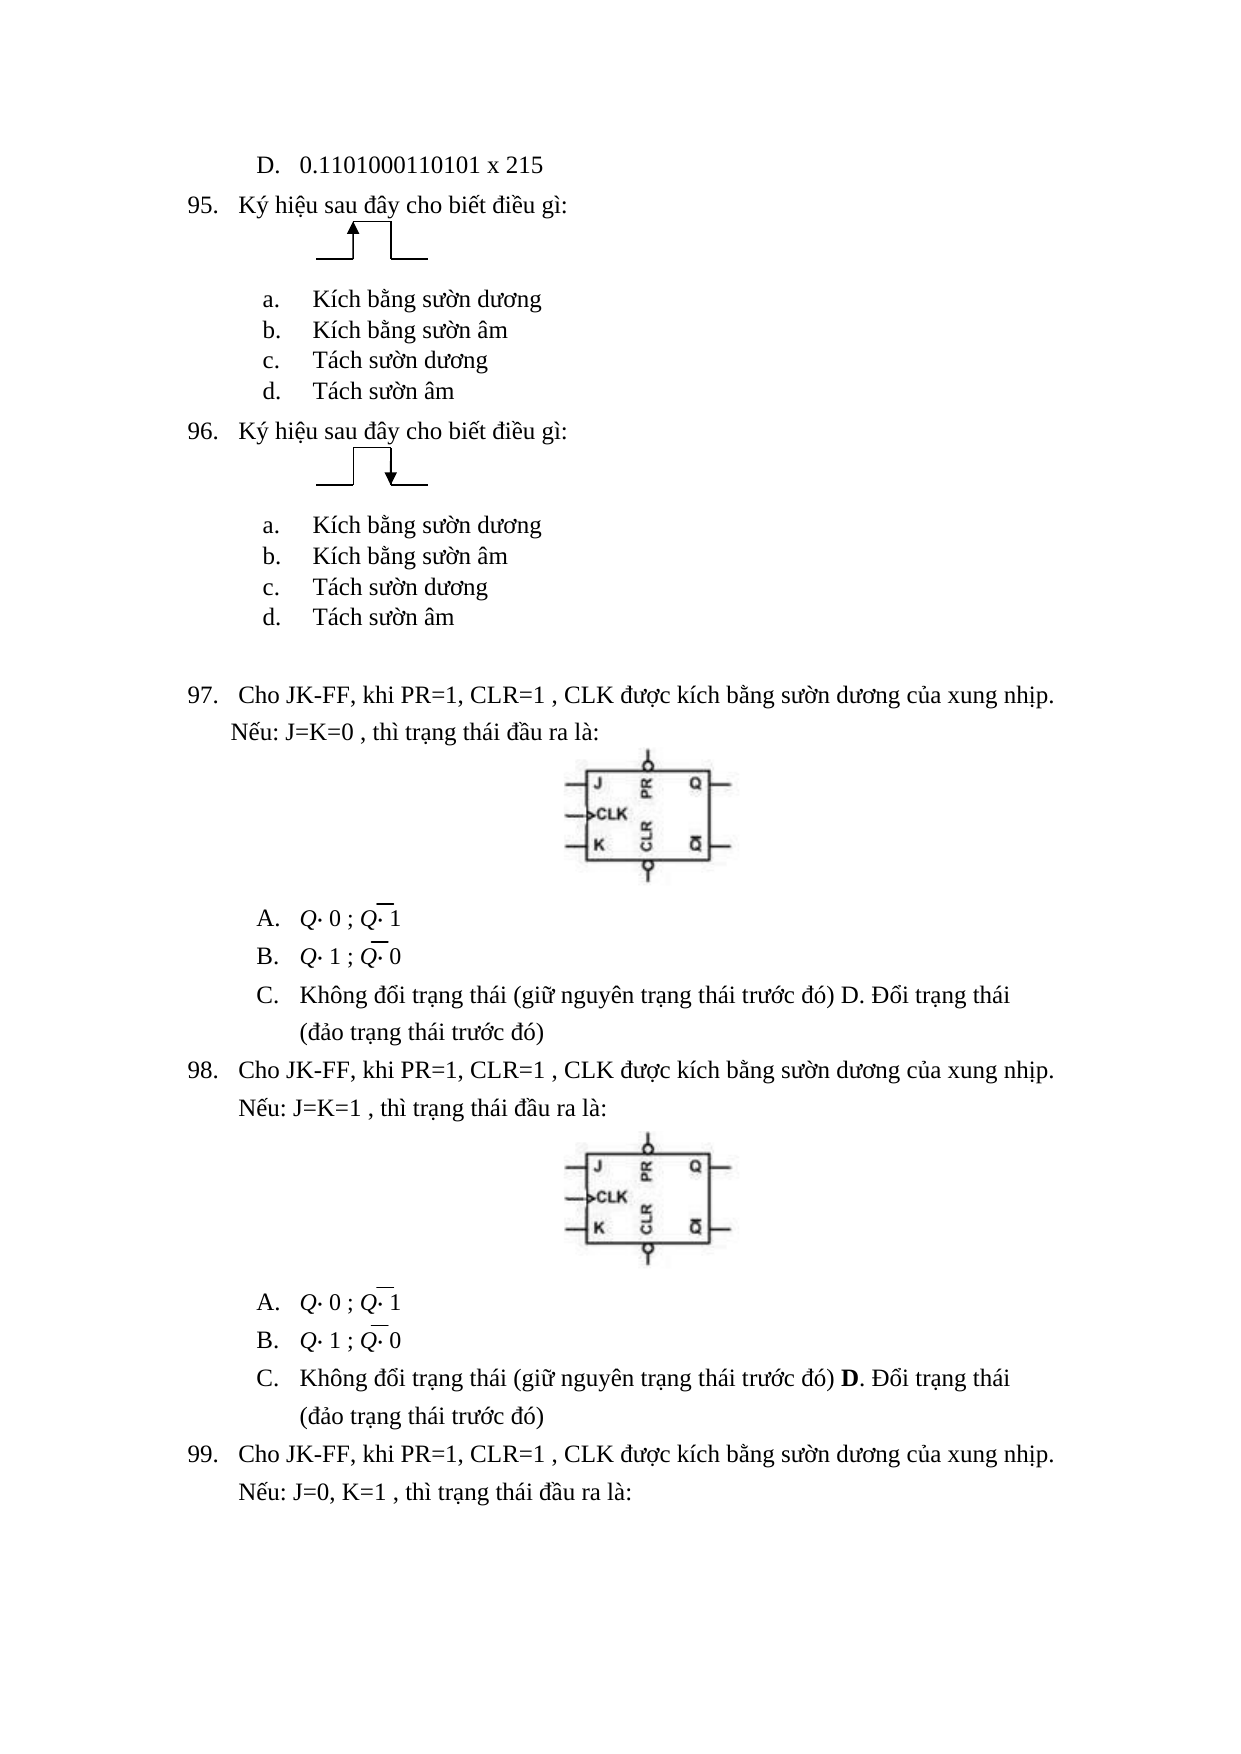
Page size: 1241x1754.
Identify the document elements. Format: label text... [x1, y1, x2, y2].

list Q 0 ; Q 1 [256, 1287, 1056, 1316]
list Không đổi trạng thái (giữ nguyên trạng thái trước đó) D. Đổi trạng thái (đảo trạng thái trước đó) [256, 1363, 1056, 1430]
list Kích bằng sườn âm [262, 315, 1056, 344]
text Nếu: J=K=0 , thì trạng thái đầu ra là: [188, 717, 1056, 746]
list Ký hiệu sau đây cho biết điều gì: [187, 190, 1056, 219]
list Q 0 ; Q 1 [256, 903, 1056, 933]
list Cho JK-FF, khi PR=1, CLR=1 , CLK được kích bằng sườn dương của xung nhịp. Nếu: J=0, K=1 , thì trạng thái đầu ra là: [187, 1439, 1056, 1506]
picture [563, 747, 740, 895]
list Q 1 ; Q 0 [256, 941, 1056, 971]
list Tách sườn âm [262, 602, 1056, 631]
list Tách sườn âm [262, 376, 1056, 405]
list Tách sườn dương [262, 572, 1056, 600]
list Kích bằng sườn dương [262, 511, 1056, 539]
picture [563, 1131, 740, 1278]
list Không đổi trạng thái (giữ nguyên trạng thái trước đó) D. Đổi trạng thái (đảo trạng thái trước đó) [256, 980, 1056, 1046]
list Cho JK-FF, khi PR=1, CLR=1 , CLK được kích bằng sườn dương của xung nhịp. Nếu: J=K=1 , thì trạng thái đầu ra là: [187, 1055, 1056, 1121]
list Cho JK-FF, khi PR=1, CLR=1 , CLK được kích bằng sườn dương của xung nhịp. [187, 680, 1056, 709]
list Kích bằng sườn dương [262, 284, 1056, 313]
list Q 1 ; Q 0 [256, 1325, 1056, 1355]
list Ký hiệu sau đây cho biết điều gì: [187, 416, 1056, 445]
list Kích bằng sườn âm [262, 541, 1056, 570]
list Tách sườn dương [262, 346, 1056, 374]
list 0.1101000110101 x 215 [256, 150, 1056, 179]
